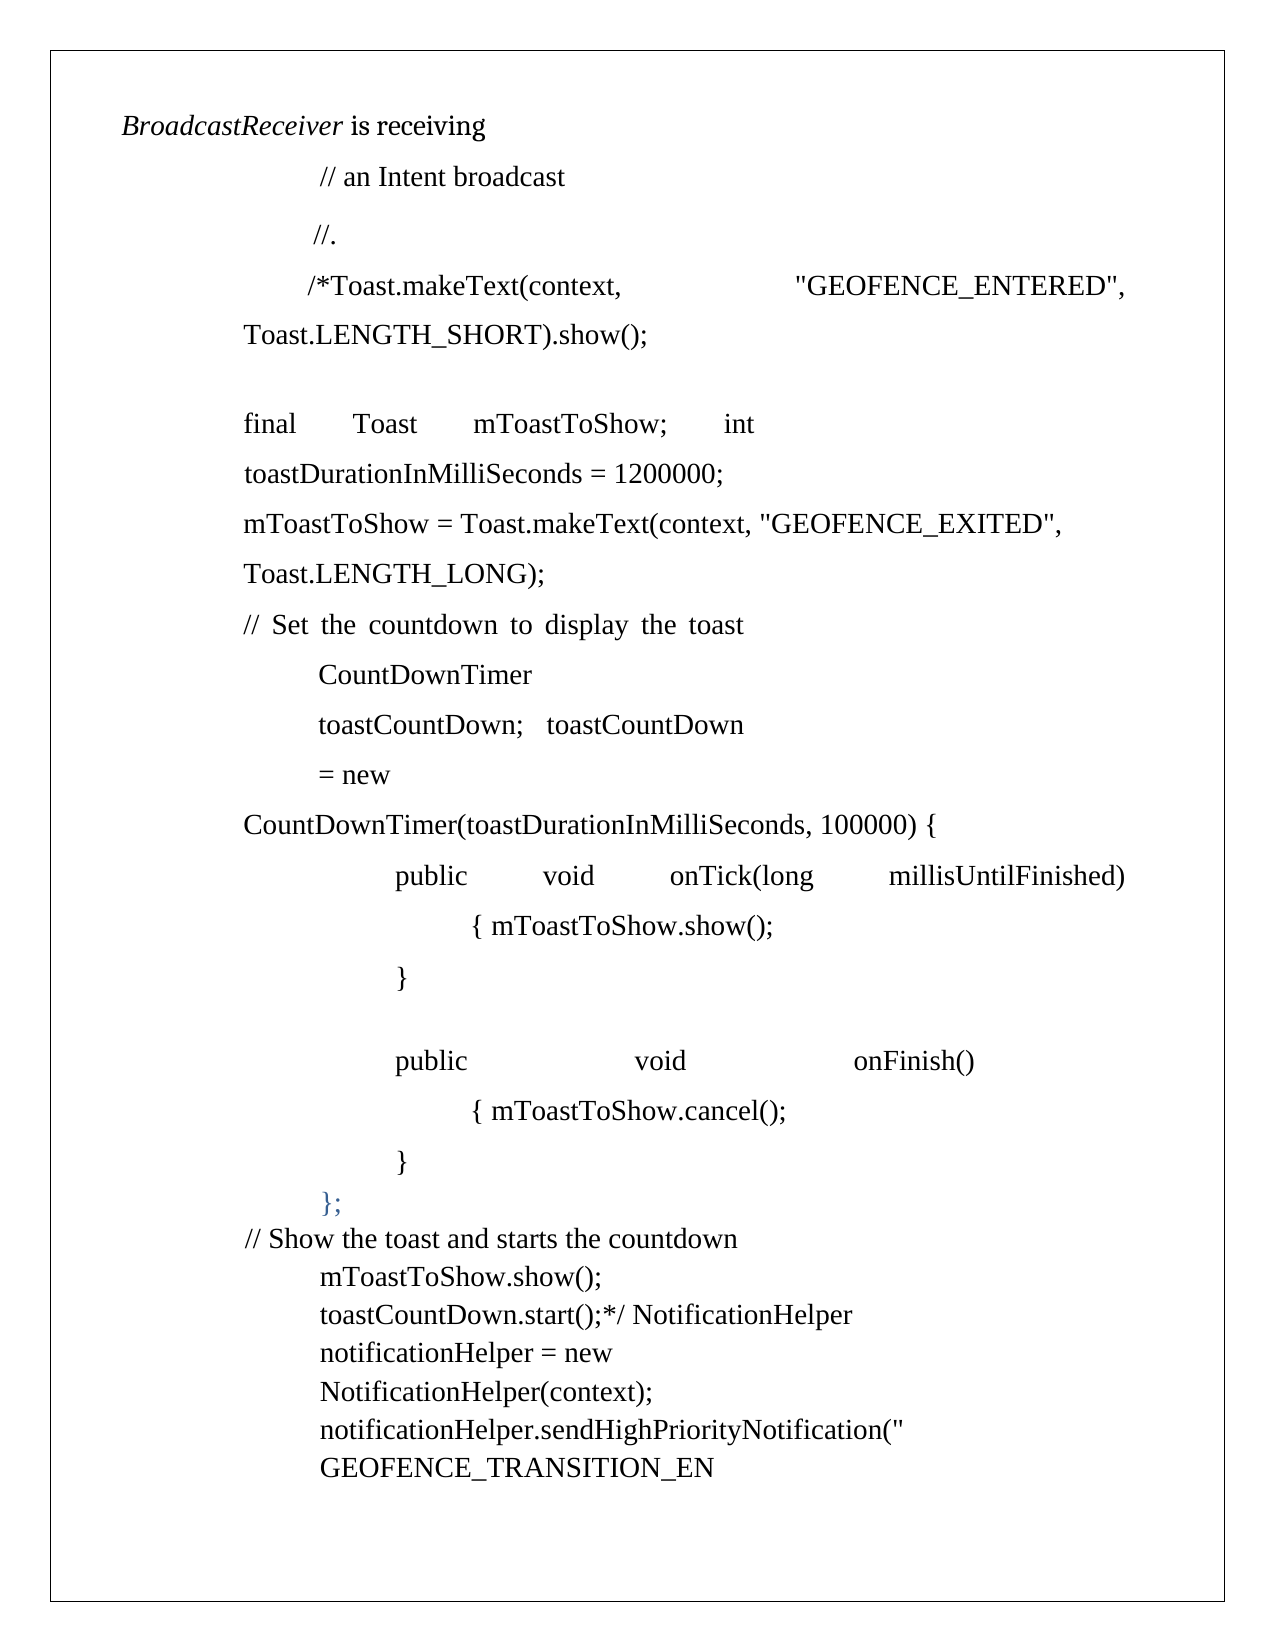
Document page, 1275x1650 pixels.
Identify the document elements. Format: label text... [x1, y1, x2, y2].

text // Set the countdown to display the toast CountDownTimer toastCountDown; toastCountDown = new [243, 607, 744, 790]
text //. [313, 217, 1126, 251]
text final Toast mToastToShow; int toastDurationInMilliSeconds = 1200000; [243, 406, 755, 489]
text // Show the toast and starts the countdown mToastToShow.show(); toastCountDown.start();*/ NotificationHelper notificationHelper = new NotificationHelper(context); notificationHelper.sendHighPriorityNotification("GEOFENCE_TRANSITION_EN [244, 1221, 914, 1484]
text /*Toast.makeText(context, "GEOFENCE_ENTERED", Toast.LENGTH_SHORT).show(); [243, 268, 1126, 351]
text CountDownTimer(toastDurationInMilliSeconds, 100000) { [243, 807, 1126, 841]
text // an Intent broadcast [319, 159, 1126, 193]
text } [395, 1144, 1126, 1178]
text BroadcastReceiver is receiving [121, 108, 1196, 143]
text public void onTick(long millisUntilFinished) { mToastToShow.show(); [395, 858, 1126, 942]
text Toast.LENGTH_LONG); [243, 557, 1126, 590]
text public void onFinish() { mToastToShow.cancel(); [395, 1043, 975, 1127]
text }; [319, 1185, 1196, 1218]
text mToastToShow = Toast.makeText(context, "GEOFENCE_EXITED", [243, 506, 1126, 539]
text } [395, 960, 1126, 993]
